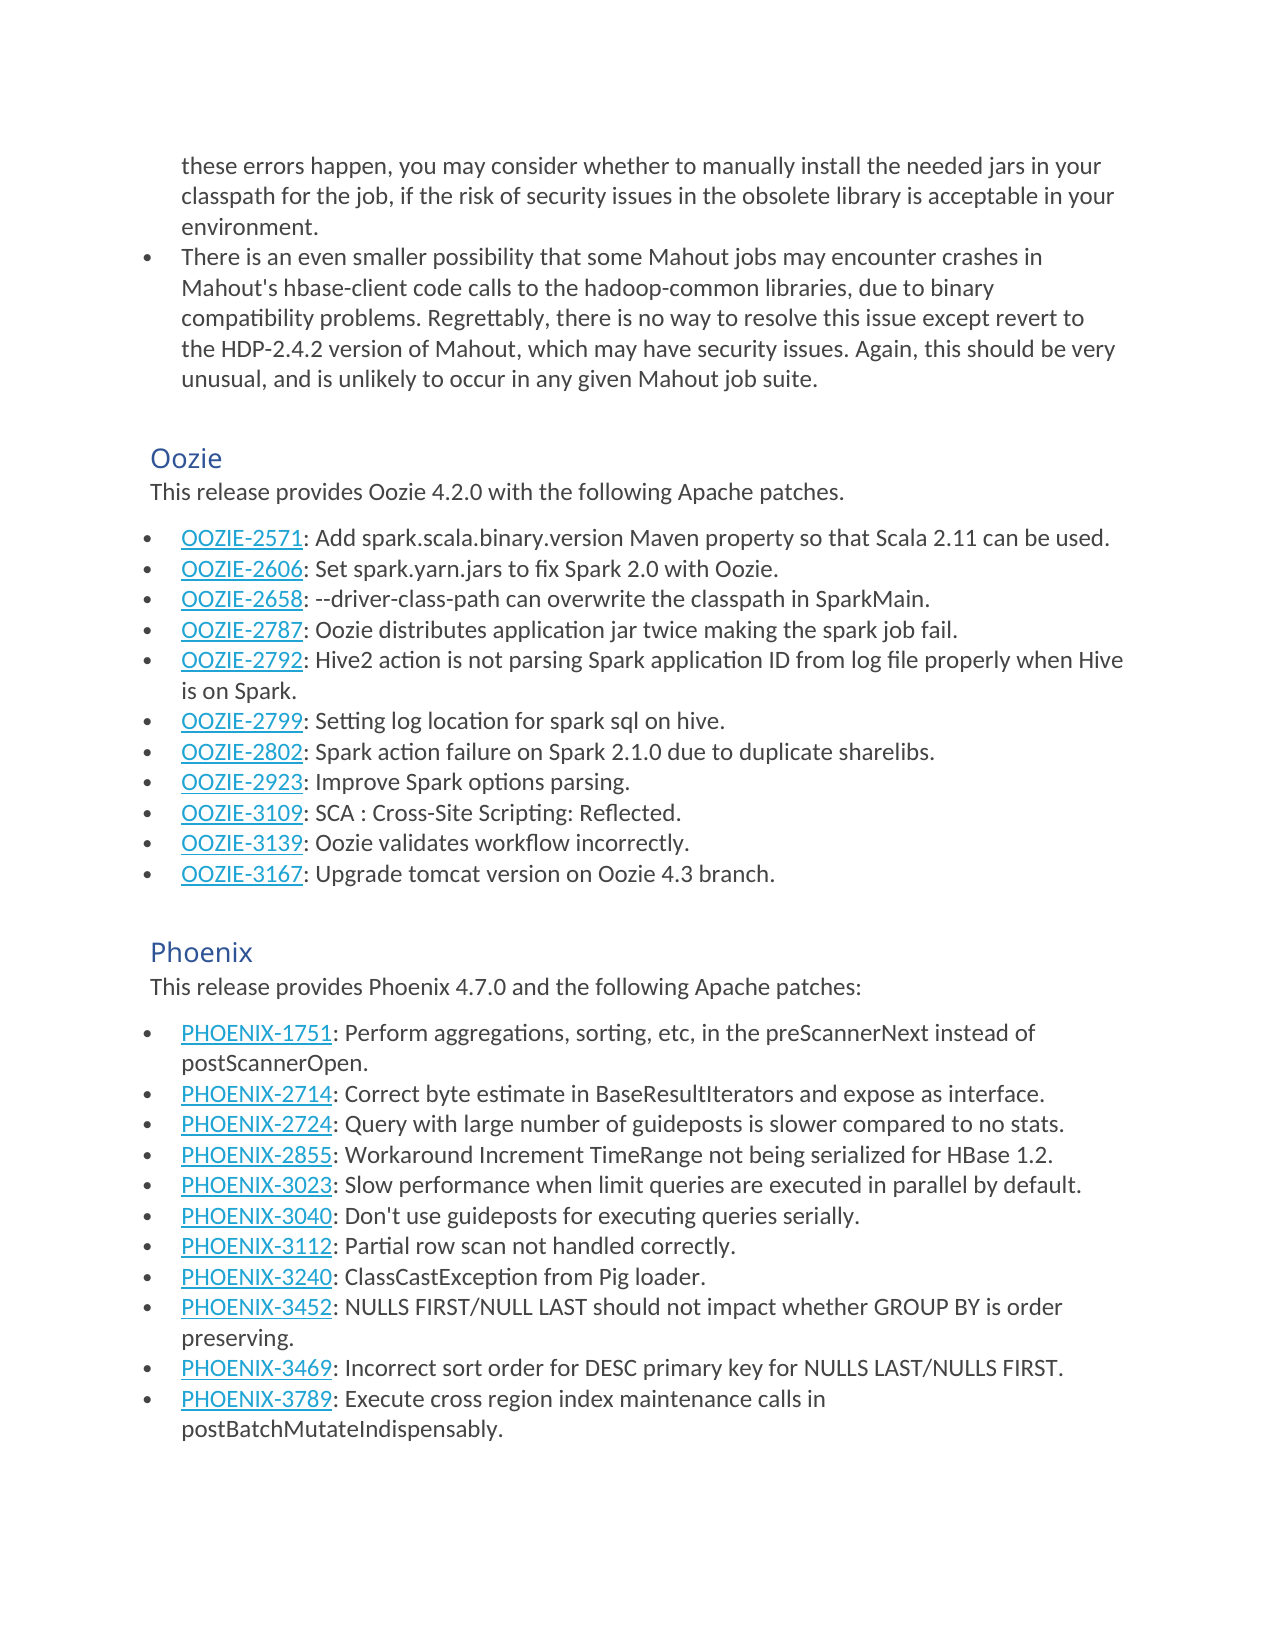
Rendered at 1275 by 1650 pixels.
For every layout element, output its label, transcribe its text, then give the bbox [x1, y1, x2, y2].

list OOZIE-2571: Add spark.scala.binary.version Maven property so that Scala 2.11 can be used. [144, 522, 1125, 553]
list PHOENIX-2714: Correct byte estimate in BaseResultIterators and expose as interface. [144, 1078, 1125, 1108]
list OOZIE-3109: SCA : Cross-Site Scripting: Reflected. [144, 797, 1125, 828]
list PHOENIX-3452: NULLS FIRST/NULL LAST should not impact whether GROUP BY is order preserving. [144, 1292, 1125, 1353]
list OOZIE-2787: Oozie distributes application jar twice making the spark job fail. [144, 614, 1125, 644]
list OOZIE-2606: Set spark.yarn.jars to fix Spark 2.0 with Oozie. [144, 553, 1125, 583]
list PHOENIX-1751: Perform aggregations, sorting, etc, in the preScannerNext instead of postScannerOpen. [144, 1017, 1125, 1078]
subtitle Oozie [150, 439, 1125, 476]
list PHOENIX-3469: Incorrect sort order for DESC primary key for NULLS LAST/NULLS FIRST. [144, 1353, 1125, 1383]
text This release provides Phoenix 4.7.0 and the following Apache patches: [150, 971, 1125, 1001]
list PHOENIX-2855: Workaround Increment TimeRange not being serialized for HBase 1.2. [144, 1139, 1125, 1169]
list There is an even smaller possibility that some Mahout jobs may encounter crashes in Mahout's hbase-client code calls to the hadoop-common libraries, due to binary compatibility problems. Regrettably, there is no way to resolve this issue except revert to the HDP-2.4.2 version of Mahout, which may have security issues. Again, this should be very unusual, and is unlikely to occur in any given Mahout job suite. [144, 242, 1125, 394]
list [144, 150, 1125, 242]
list OOZIE-3139: Oozie validates workflow incorrectly. [144, 828, 1125, 858]
subtitle Phoenix [150, 934, 1125, 971]
list PHOENIX-3112: Partial row scan not handled correctly. [144, 1231, 1125, 1261]
list OOZIE-2799: Setting log location for spark sql on hive. [144, 706, 1125, 736]
list PHOENIX-3040: Don't use guideposts for executing queries serially. [144, 1200, 1125, 1231]
list OOZIE-2658: --driver-class-path can overwrite the classpath in SparkMain. [144, 583, 1125, 614]
text This release provides Oozie 4.2.0 with the following Apache patches. [150, 476, 1125, 507]
list OOZIE-3167: Upgrade tomcat version on Oozie 4.3 branch. [144, 858, 1125, 889]
list PHOENIX-2724: Query with large number of guideposts is slower compared to no stats. [144, 1108, 1125, 1139]
list PHOENIX-3789: Execute cross region index maintenance calls in postBatchMutateIndispensably. [144, 1383, 1125, 1444]
list PHOENIX-3023: Slow performance when limit queries are executed in parallel by default. [144, 1169, 1125, 1200]
list PHOENIX-3240: ClassCastException from Pig loader. [144, 1261, 1125, 1292]
list OOZIE-2923: Improve Spark options parsing. [144, 767, 1125, 797]
list OOZIE-2802: Spark action failure on Spark 2.1.0 due to duplicate sharelibs. [144, 736, 1125, 767]
list OOZIE-2792: Hive2 action is not parsing Spark application ID from log file properly when Hive is on Spark. [144, 644, 1125, 706]
